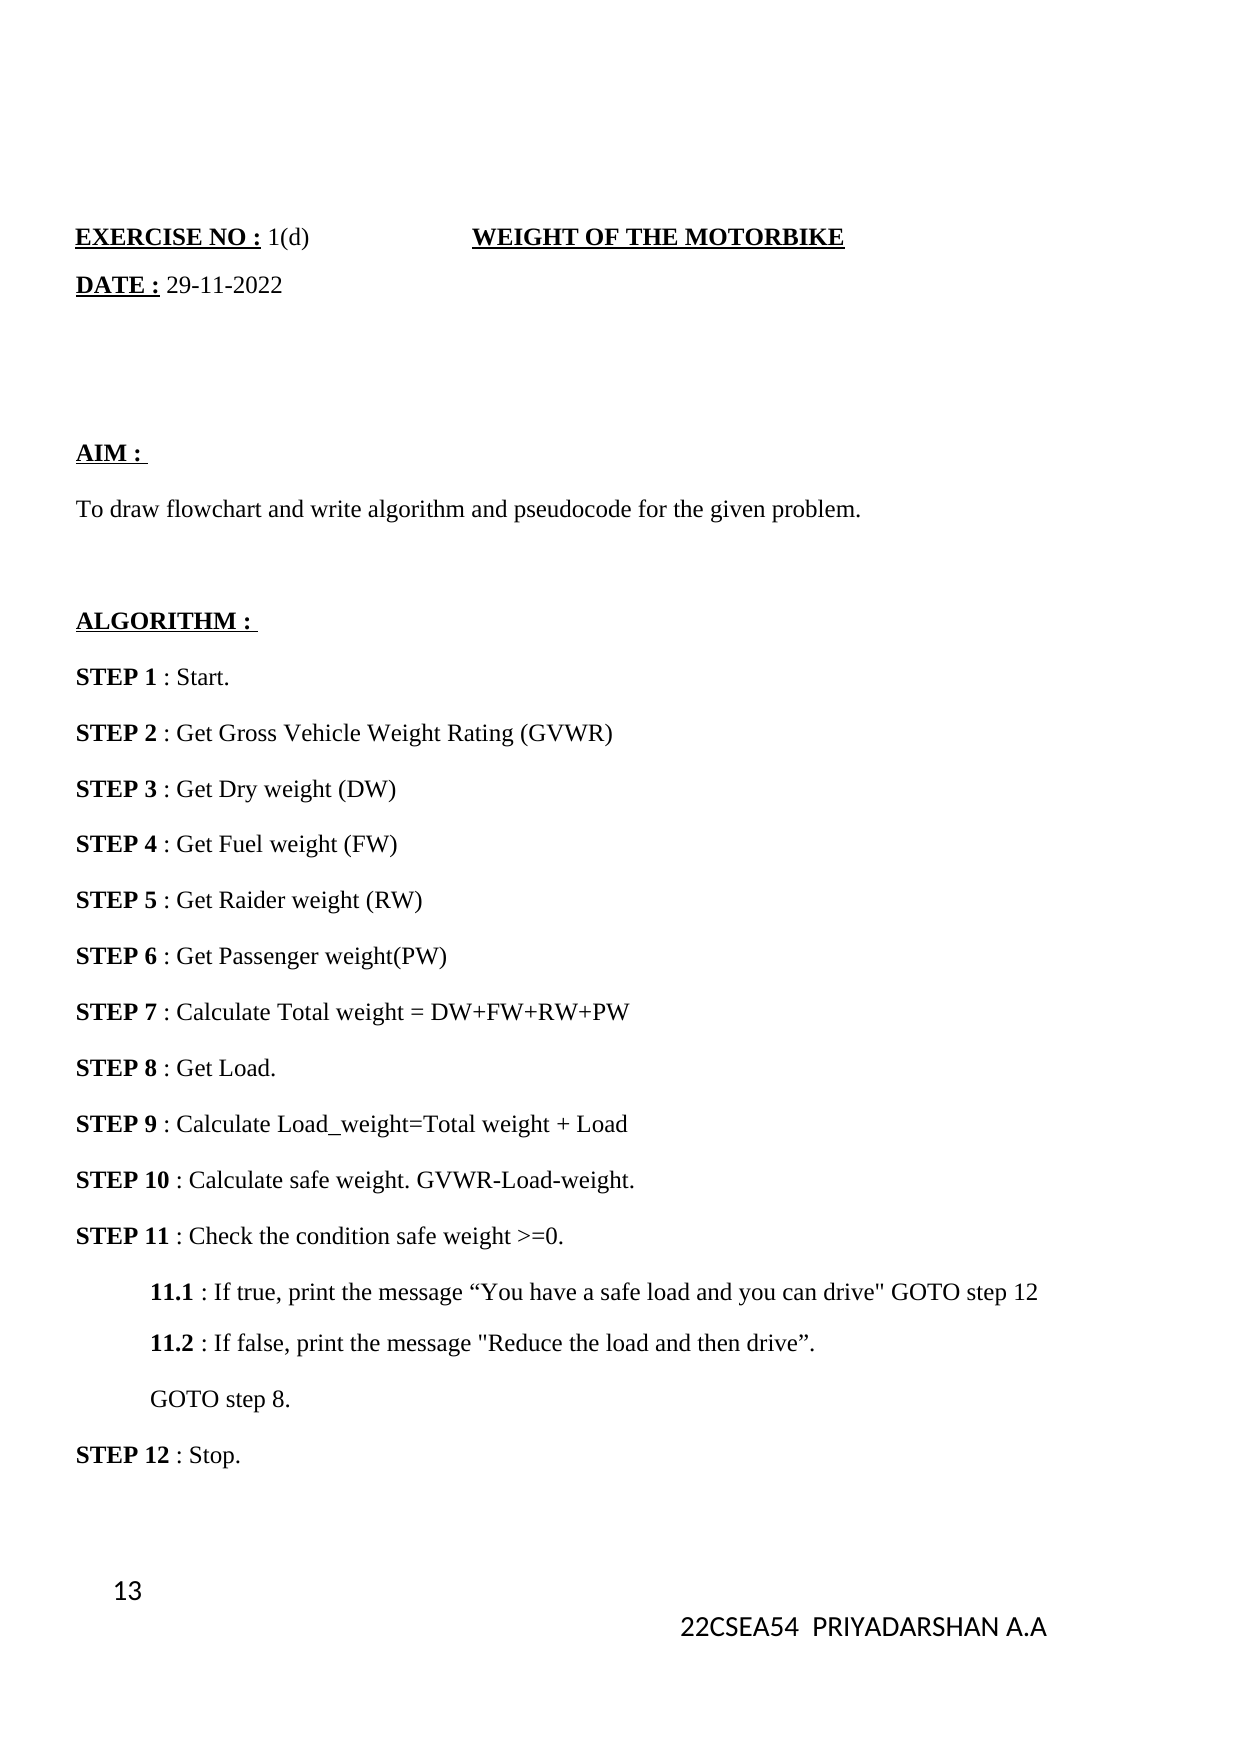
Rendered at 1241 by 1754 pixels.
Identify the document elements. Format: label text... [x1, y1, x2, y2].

text STEP 11 : Check the condition safe weight >=0. [76, 1221, 1161, 1250]
text STEP 9 : Calculate Load_weight=Total weight + Load [76, 1109, 1161, 1138]
text STEP 6 : Get Passenger weight(PW) [76, 941, 1161, 970]
text ALGORITHM : [76, 606, 1161, 634]
text DATE : 29-11-2022 [76, 270, 1161, 299]
text EXERCISE NO : 1(d) WEIGHT OF THE MOTORBIKE [75, 222, 1161, 251]
list : If true, print the message “You have a safe load and you can drive" GOTO step 12 [150, 1277, 1161, 1306]
text STEP 2 : Get Gross Vehicle Weight Rating (GVWR) [76, 718, 1161, 746]
list : If false, print the message "Reduce the load and then drive”. [150, 1328, 1161, 1357]
text STEP 1 : Start. [76, 662, 1161, 691]
text STEP 3 : Get Dry weight (DW) [76, 774, 1161, 802]
text STEP 7 : Calculate Total weight = DW+FW+RW+PW [76, 997, 1161, 1026]
text STEP 8 : Get Load. [76, 1053, 1161, 1082]
text STEP 5 : Get Raider weight (RW) [76, 886, 1161, 914]
text STEP 12 : Stop. [76, 1440, 1161, 1469]
text AIM : [76, 438, 1161, 467]
text STEP 4 : Get Fuel weight (FW) [76, 829, 1161, 858]
text To draw flowchart and write algorithm and pseudocode for the given problem. [76, 494, 1161, 523]
text STEP 10 : Calculate safe weight. GVWR-Load-weight. [76, 1165, 1161, 1194]
text GOTO step 8. [150, 1384, 1161, 1413]
